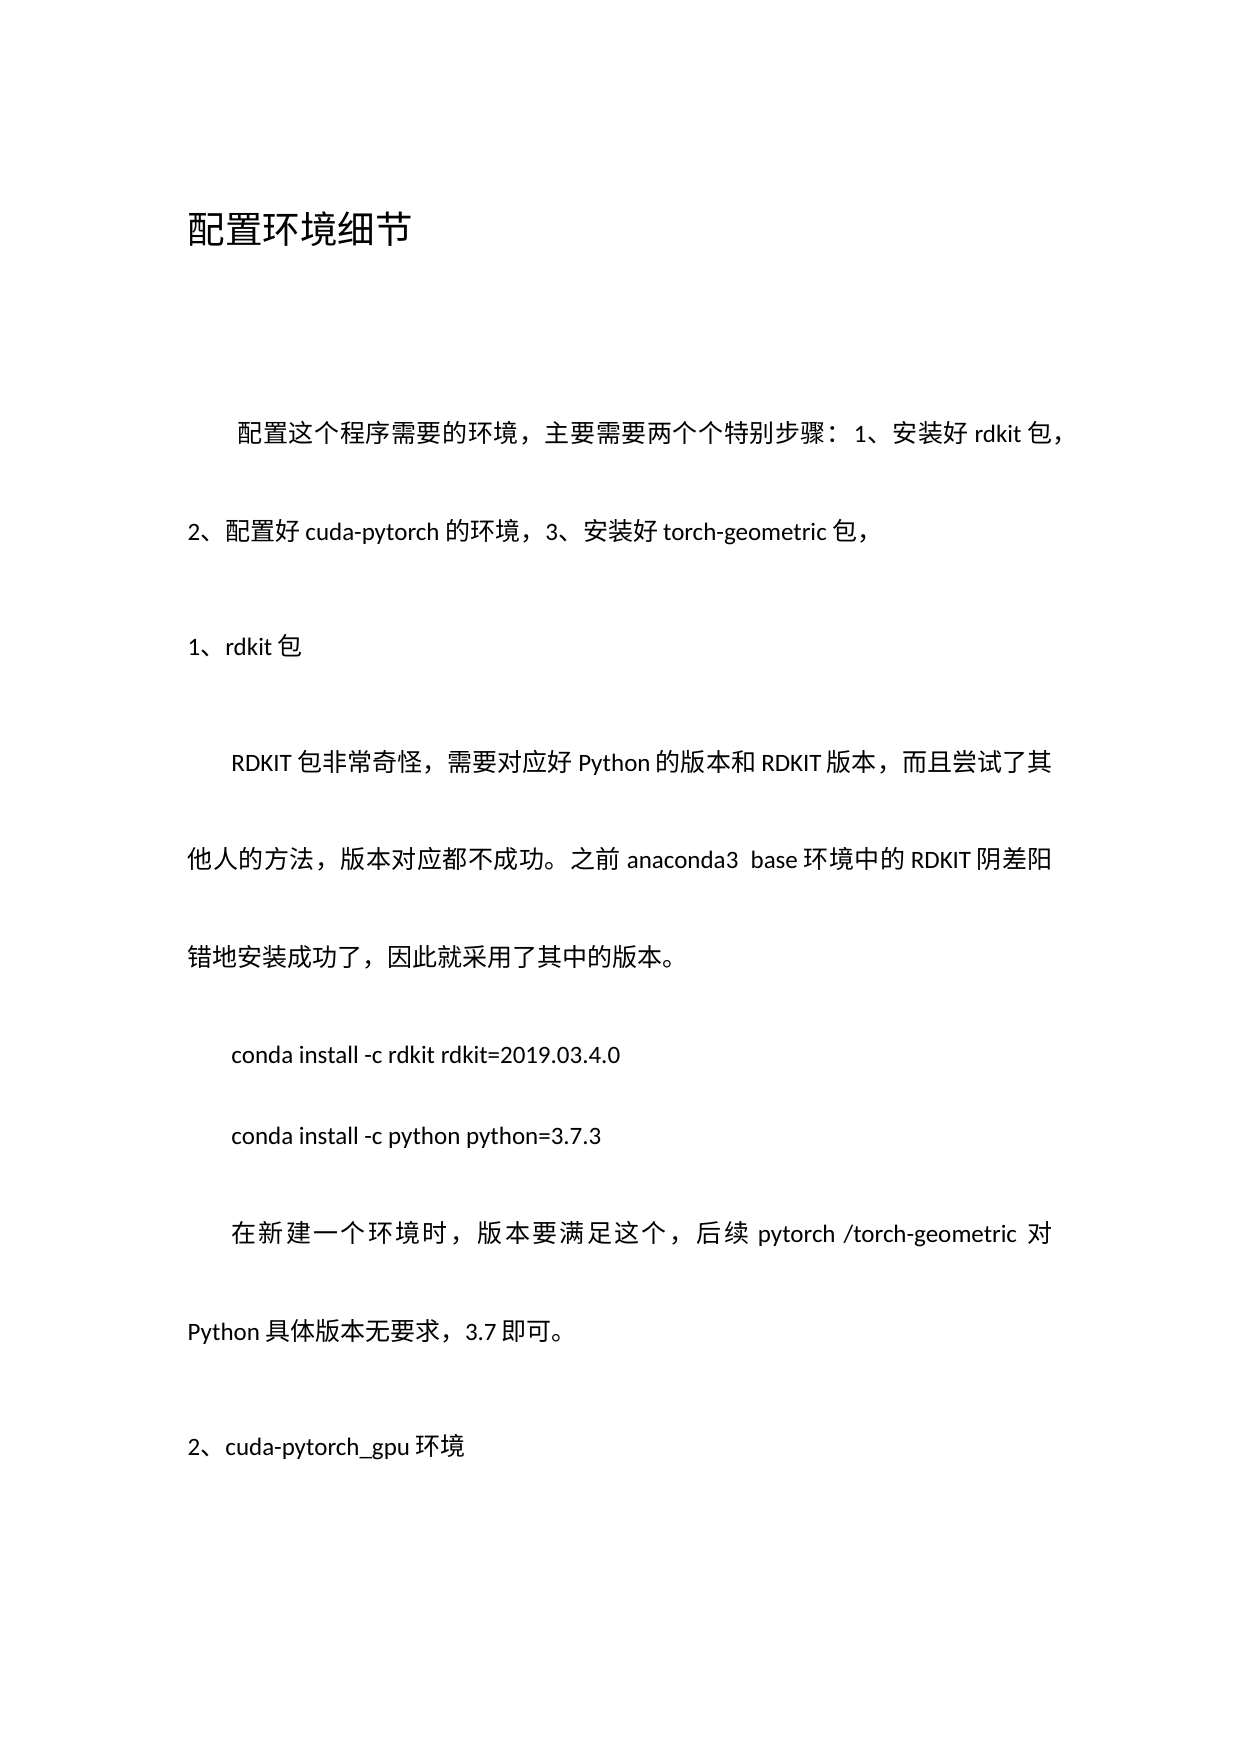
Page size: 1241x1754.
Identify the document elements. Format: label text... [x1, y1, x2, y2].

text 在新建一个环境时，版本要满足这个，后续pytorch /torch-geometric 对Python具体版本无要求，3.7即可。 [187, 1199, 1053, 1362]
text 配置环境细节 [187, 194, 1053, 259]
text conda install -c python python=3.7.3 [187, 1119, 1053, 1151]
text 配置这个程序需要的环境，主要需要两个个特别步骤：1、安装好rdkit包，2、配置好cuda-pytorch 的环境，3、安装好torch-geometric 包， [187, 399, 1053, 562]
text conda install -c rdkit rdkit=2019.03.4.0 [187, 1039, 1053, 1071]
text 2、cuda-pytorch_gpu环境 [187, 1412, 1053, 1477]
text 1、rdkit包 [187, 612, 1053, 677]
text RDKIT包非常奇怪，需要对应好Python的版本和RDKIT版本，而且尝试了其他人的方法，版本对应都不成功。之前anaconda3 base环境中的RDKIT阴差阳错地安装成功了，因此就采用了其中的版本。 [187, 728, 1053, 988]
